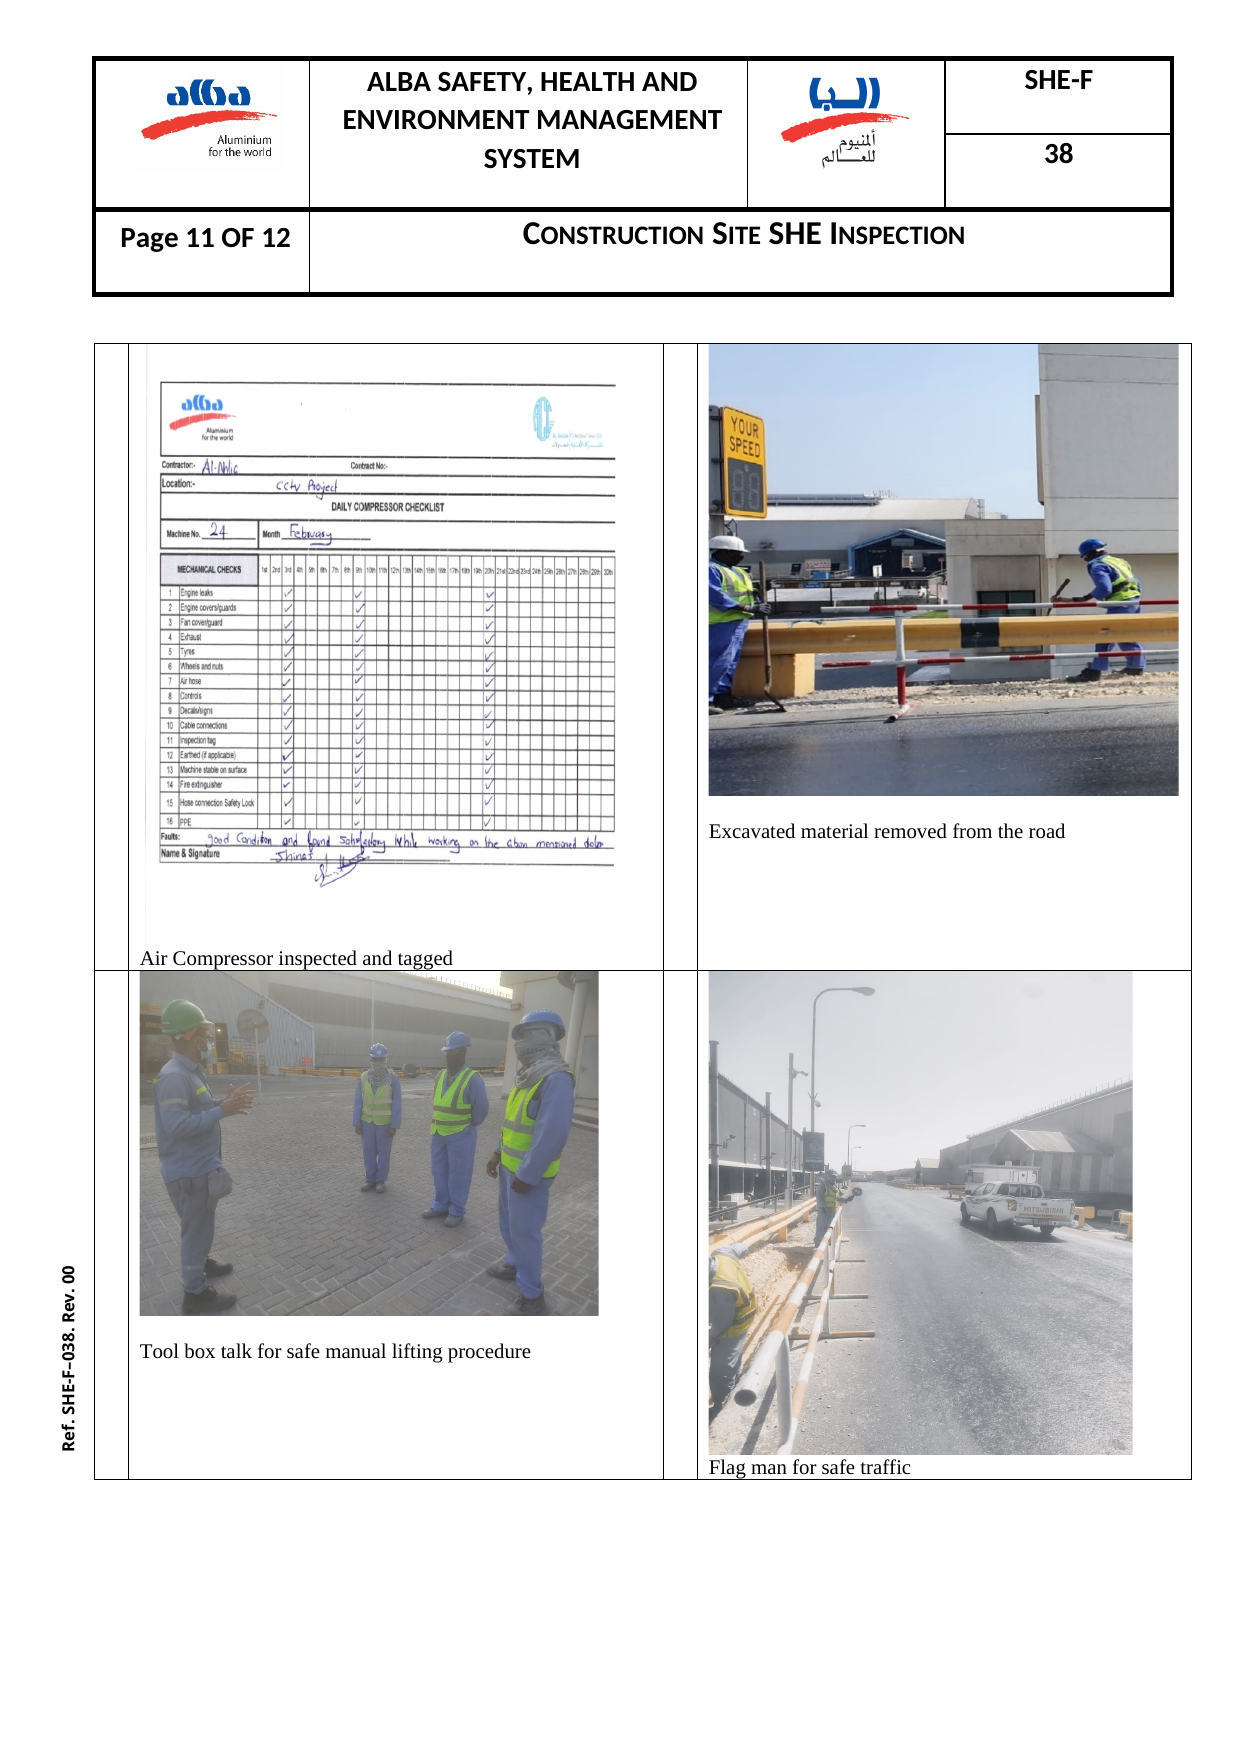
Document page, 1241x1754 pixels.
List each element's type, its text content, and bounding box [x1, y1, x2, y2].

picture [128, 62, 287, 173]
table_cell Flag man for safe traffic [698, 971, 1191, 1479]
picture [708, 971, 1133, 1455]
table_cell Excavated material found scattered in road Excavated material removed from the road [698, 344, 1191, 970]
table_cell [664, 344, 697, 970]
picture [139, 971, 599, 1316]
picture [145, 345, 656, 946]
table_cell [664, 971, 697, 1479]
picture [708, 344, 1179, 796]
table_cell [95, 344, 128, 970]
table_cell [95, 971, 128, 1479]
table_cell Air Compressor inspected and tagged [129, 344, 663, 970]
table_cell Tool box talk for safe manual lifting procedure [129, 971, 663, 1479]
